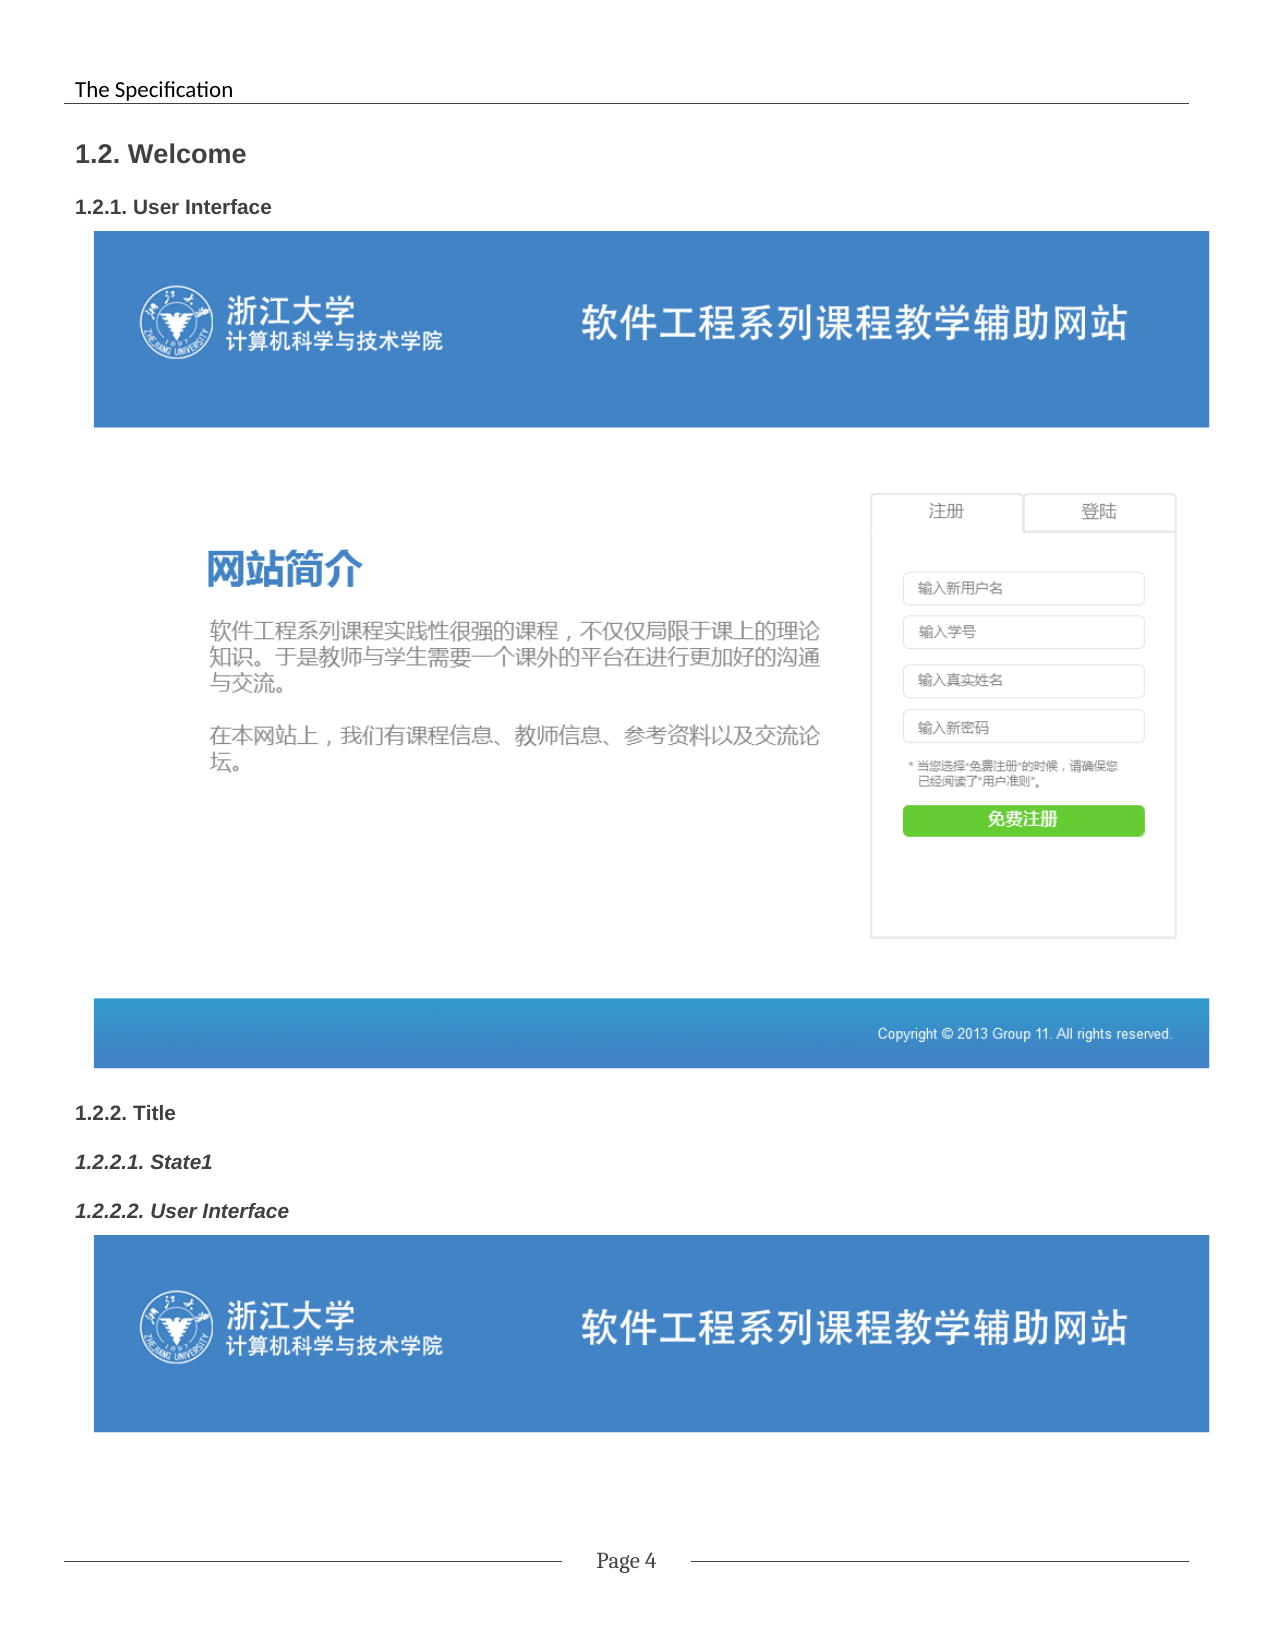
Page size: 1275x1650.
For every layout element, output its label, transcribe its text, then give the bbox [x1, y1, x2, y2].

subtitle Title [75, 1101, 1200, 1125]
subtitle State1 [75, 1150, 1200, 1174]
subtitle Welcome [75, 138, 1200, 169]
subtitle User Interface [75, 194, 1200, 218]
subtitle User Interface [75, 1199, 1200, 1223]
